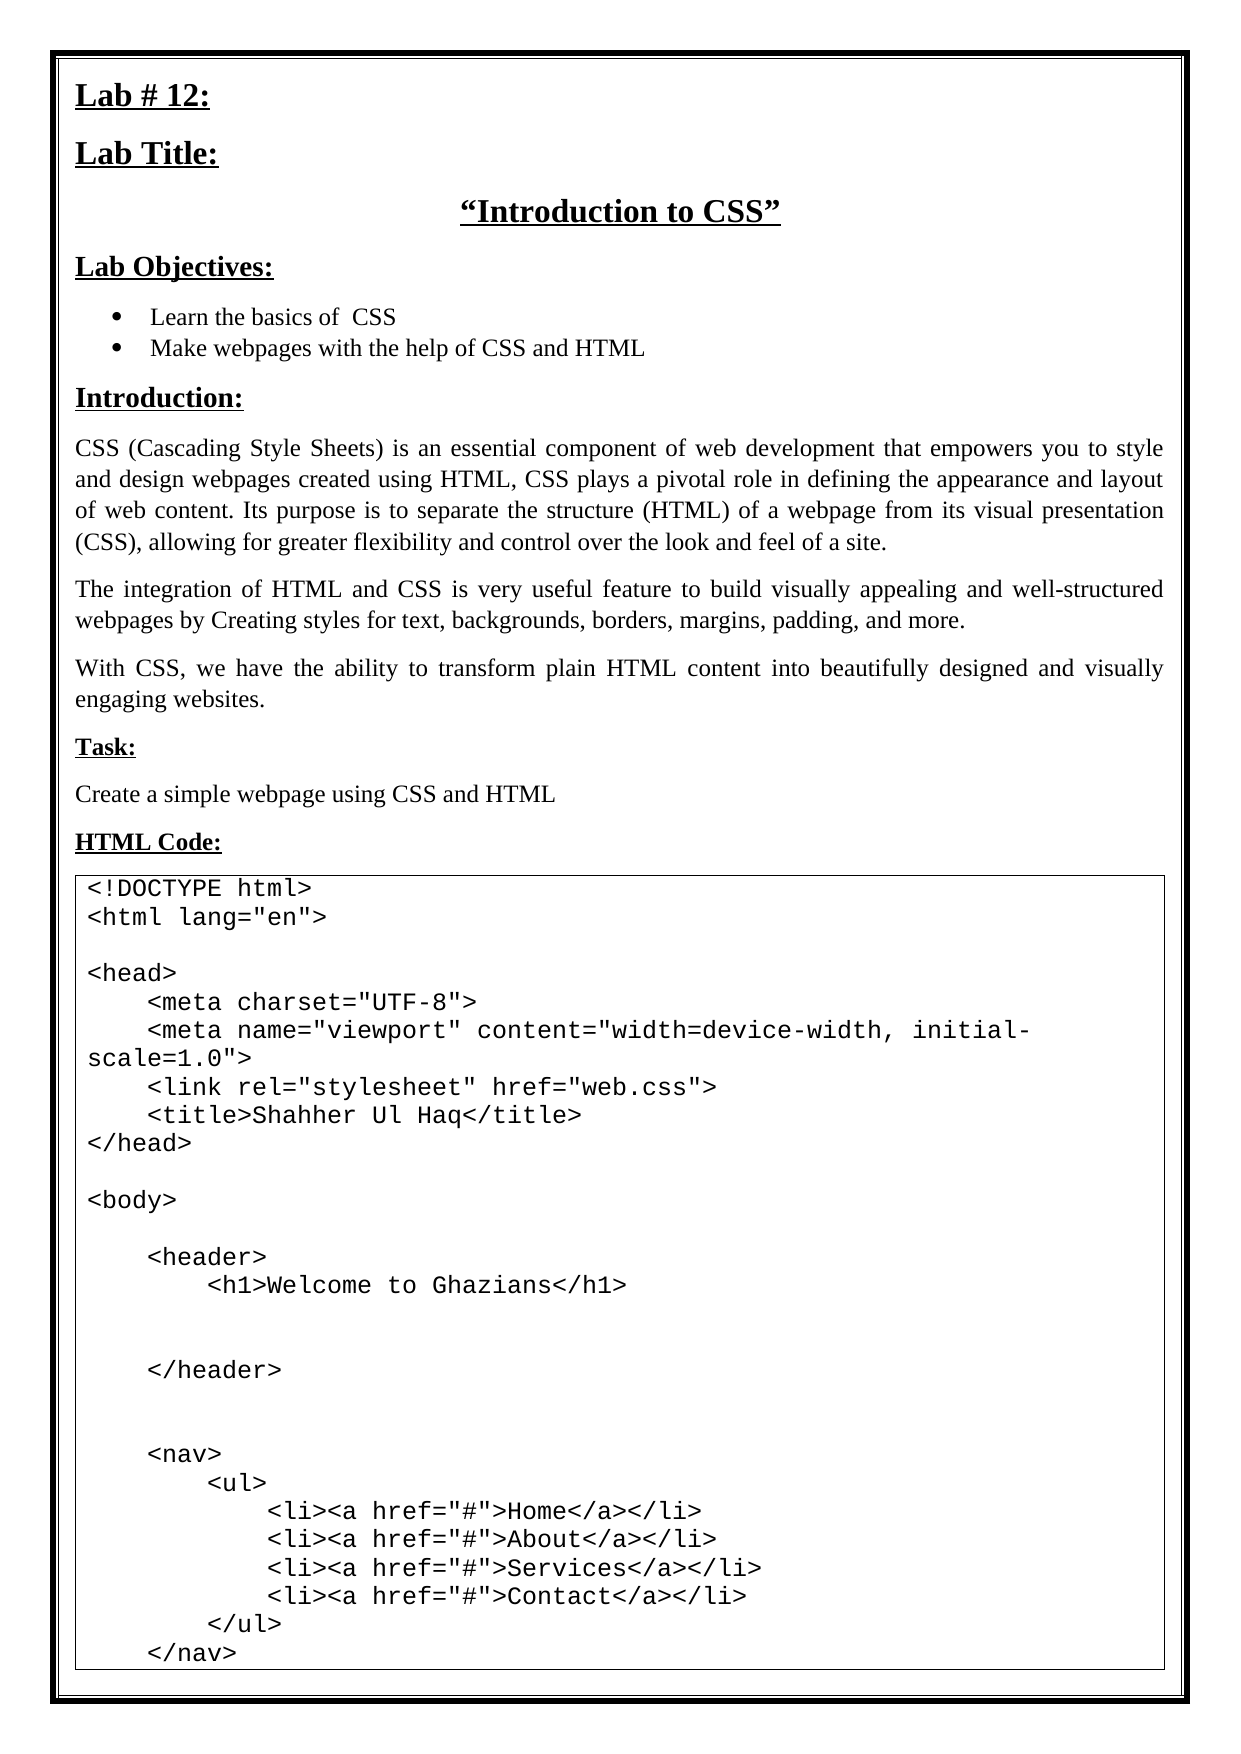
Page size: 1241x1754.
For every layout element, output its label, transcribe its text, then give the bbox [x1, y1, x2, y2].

text Lab Objectives: [75, 249, 1165, 283]
list Make webpages with the help of CSS and HTML [112, 333, 1165, 362]
text “Introduction to CSS” [75, 191, 1165, 229]
text Task: [75, 732, 1165, 761]
text With CSS, we have the ability to transform plain HTML content into beautifully designed and visually engaging websites. [75, 653, 1165, 713]
text Introduction: [75, 381, 1165, 414]
list Learn the basics of CSS [112, 302, 1165, 331]
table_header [76, 876, 1164, 1669]
text Lab Title: [75, 133, 1165, 171]
text Create a simple webpage using CSS and HTML [75, 779, 1165, 808]
text Lab # 12: [75, 75, 1165, 113]
text HTML Code: [75, 827, 1165, 856]
text CSS (Cascading Style Sheets) is an essential component of web development that empowers you to style and design webpages created using HTML, CSS plays a pivotal role in defining the appearance and layout of web content. Its purpose is to separate the structure (HTML) of a webpage from its visual presentation (CSS), allowing for greater flexibility and control over the look and feel of a site. [75, 433, 1165, 555]
text The integration of HTML and CSS is very useful feature to build visually appealing and well-structured webpages by Creating styles for text, backgrounds, borders, margins, padding, and more. [75, 574, 1165, 634]
